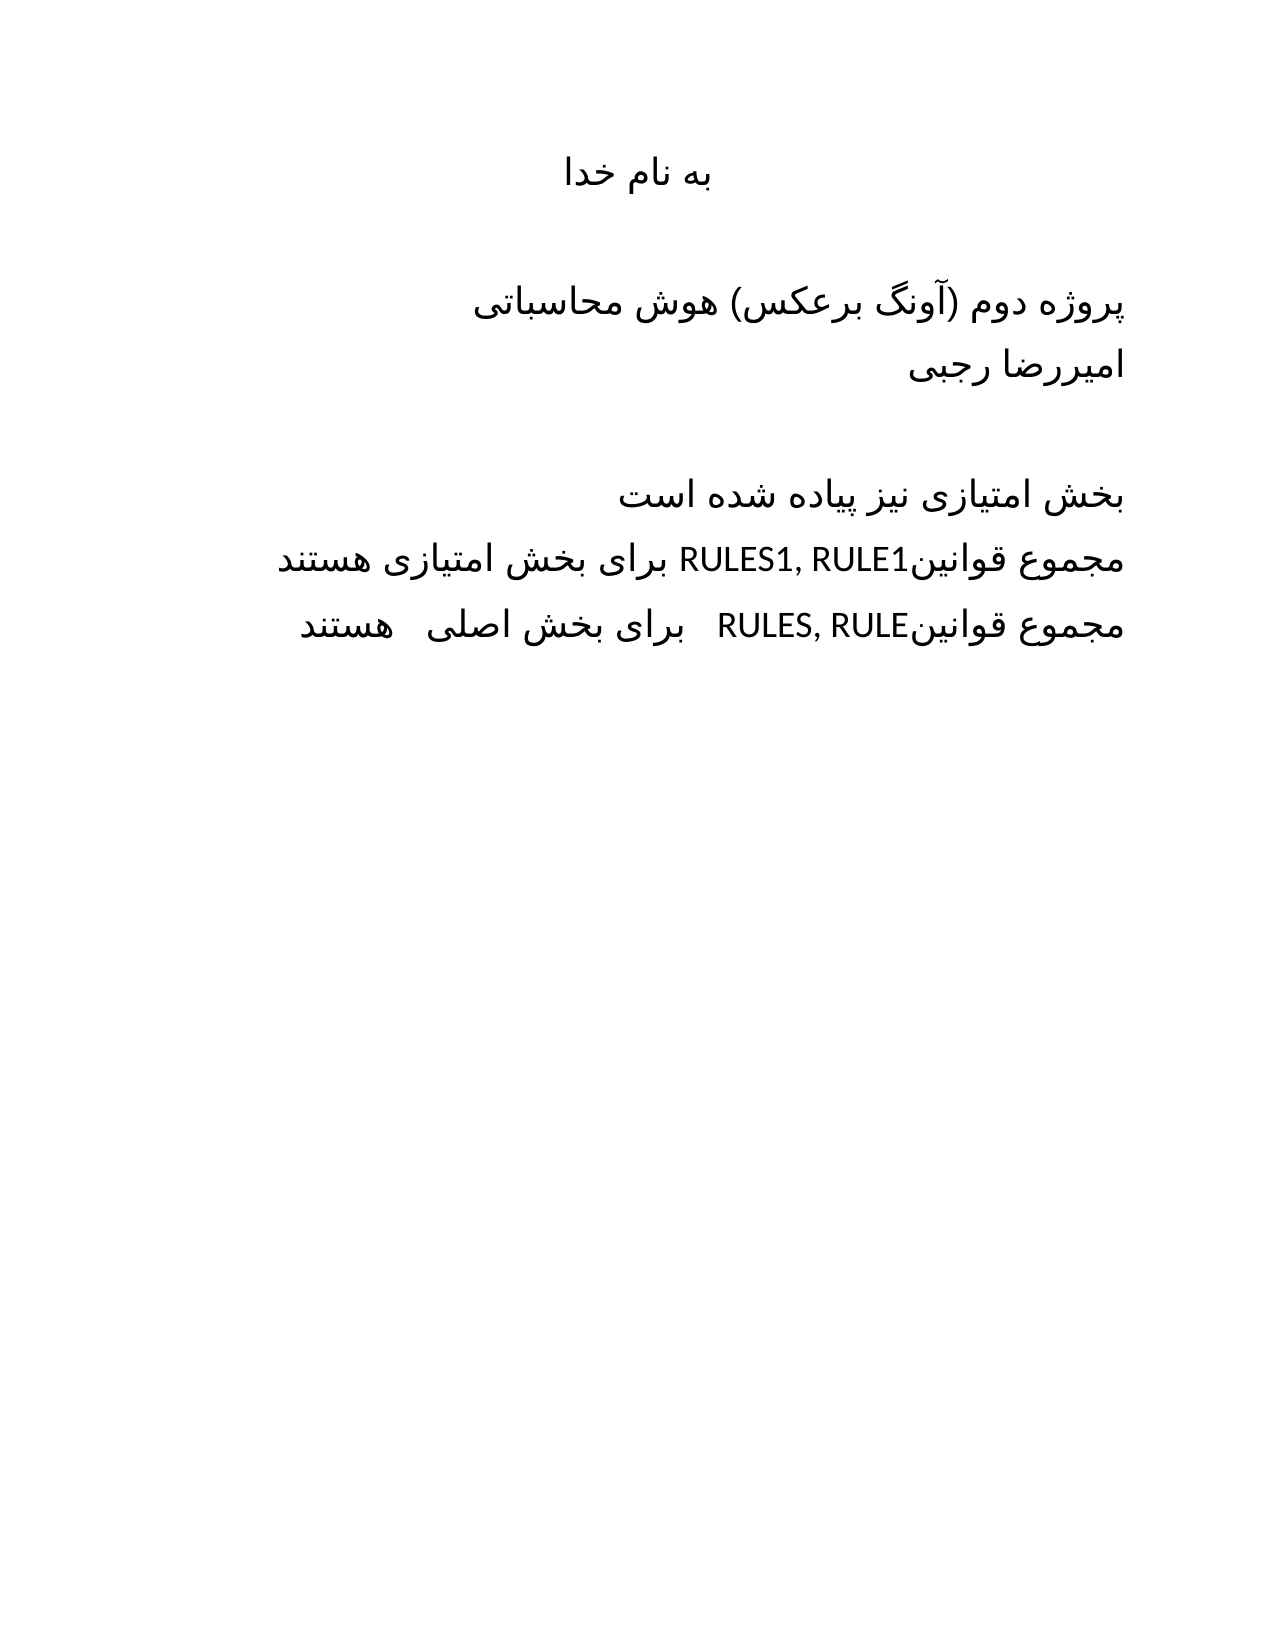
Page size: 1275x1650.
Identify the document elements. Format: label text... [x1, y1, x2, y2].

text به نام خدا [150, 150, 1125, 193]
text امیررضا رجبی [150, 343, 1125, 386]
text برای بخش اصلی هستند RULES, RULEمجموع قوانین [150, 601, 1125, 647]
text بخش امتیازی نیز پیاده شده است [150, 472, 1125, 515]
text برای بخش امتیازی هستند RULES1, RULE1مجموع قوانین [150, 535, 1125, 581]
text پروژه دوم (آونگ برعکس) هوش محاسباتی [150, 279, 1125, 322]
